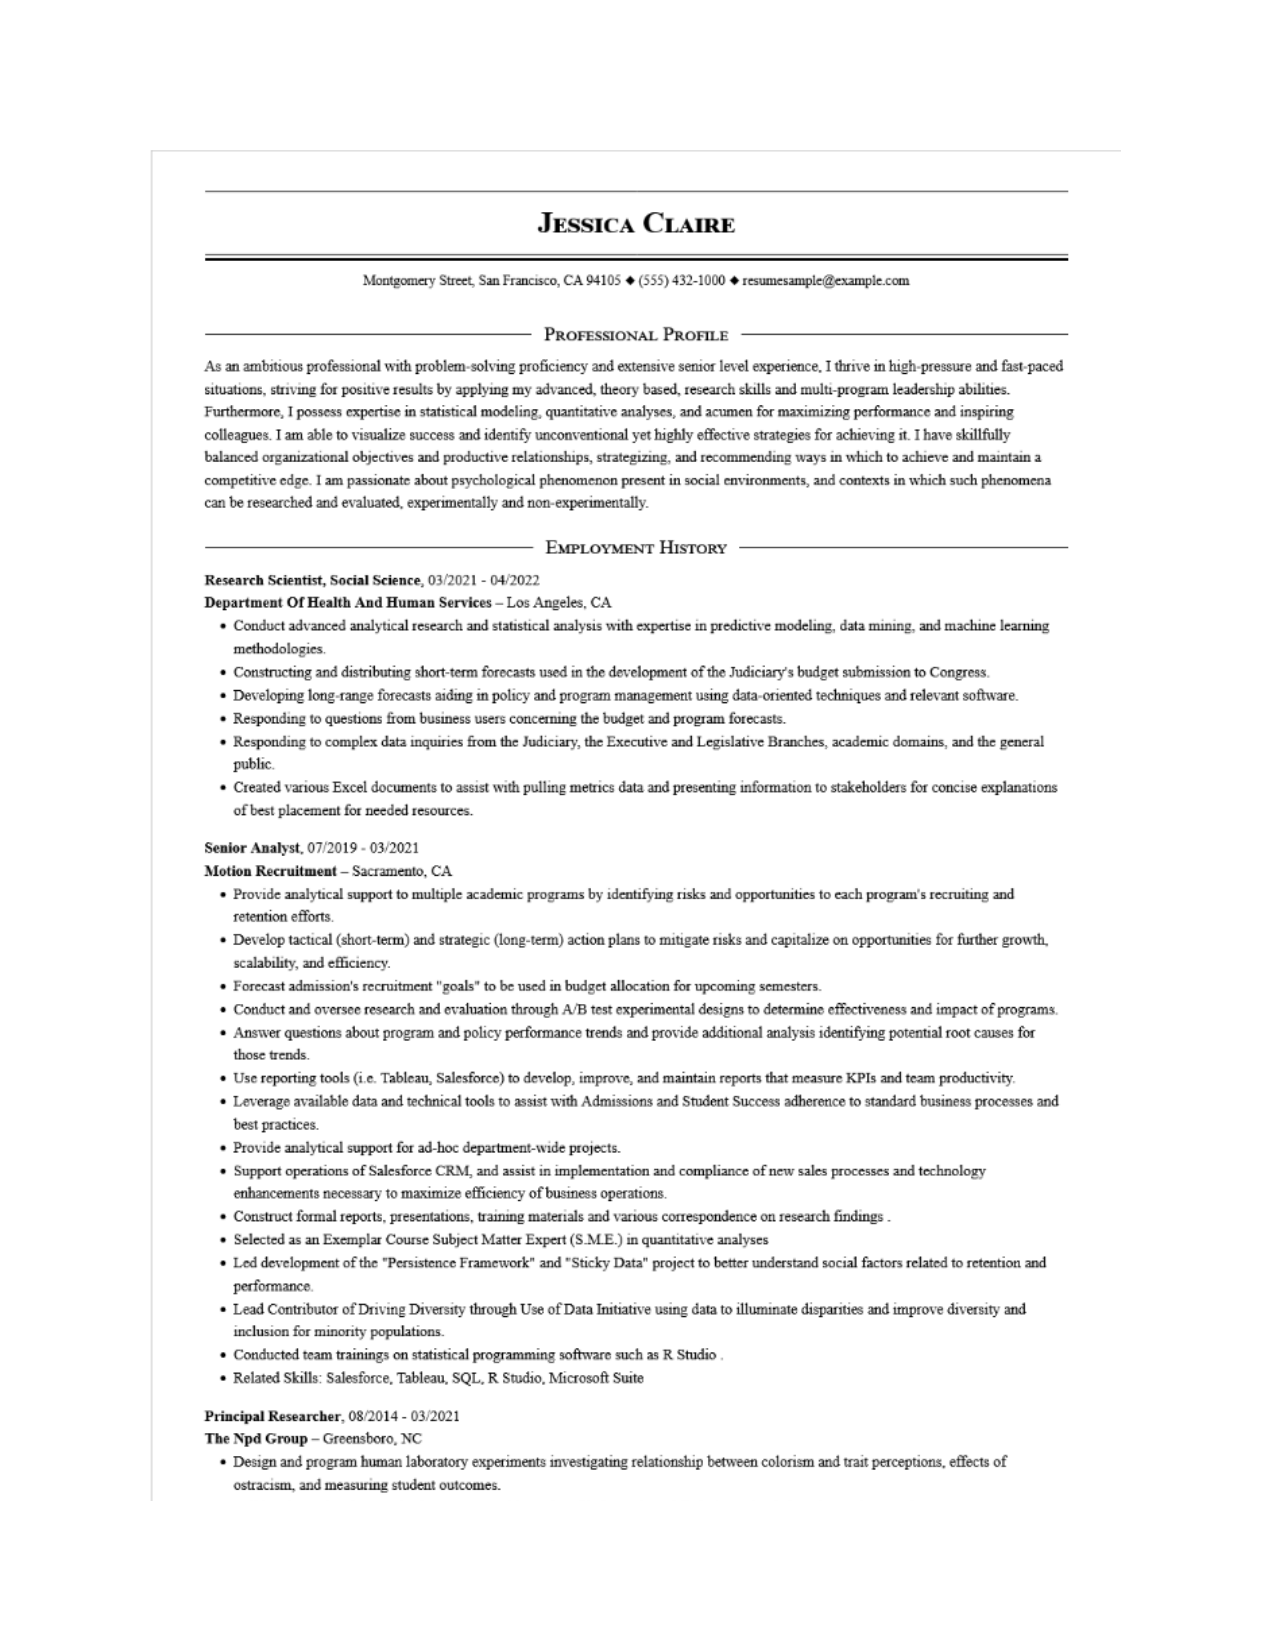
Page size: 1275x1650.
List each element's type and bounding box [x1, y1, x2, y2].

picture [150, 150, 1121, 1501]
